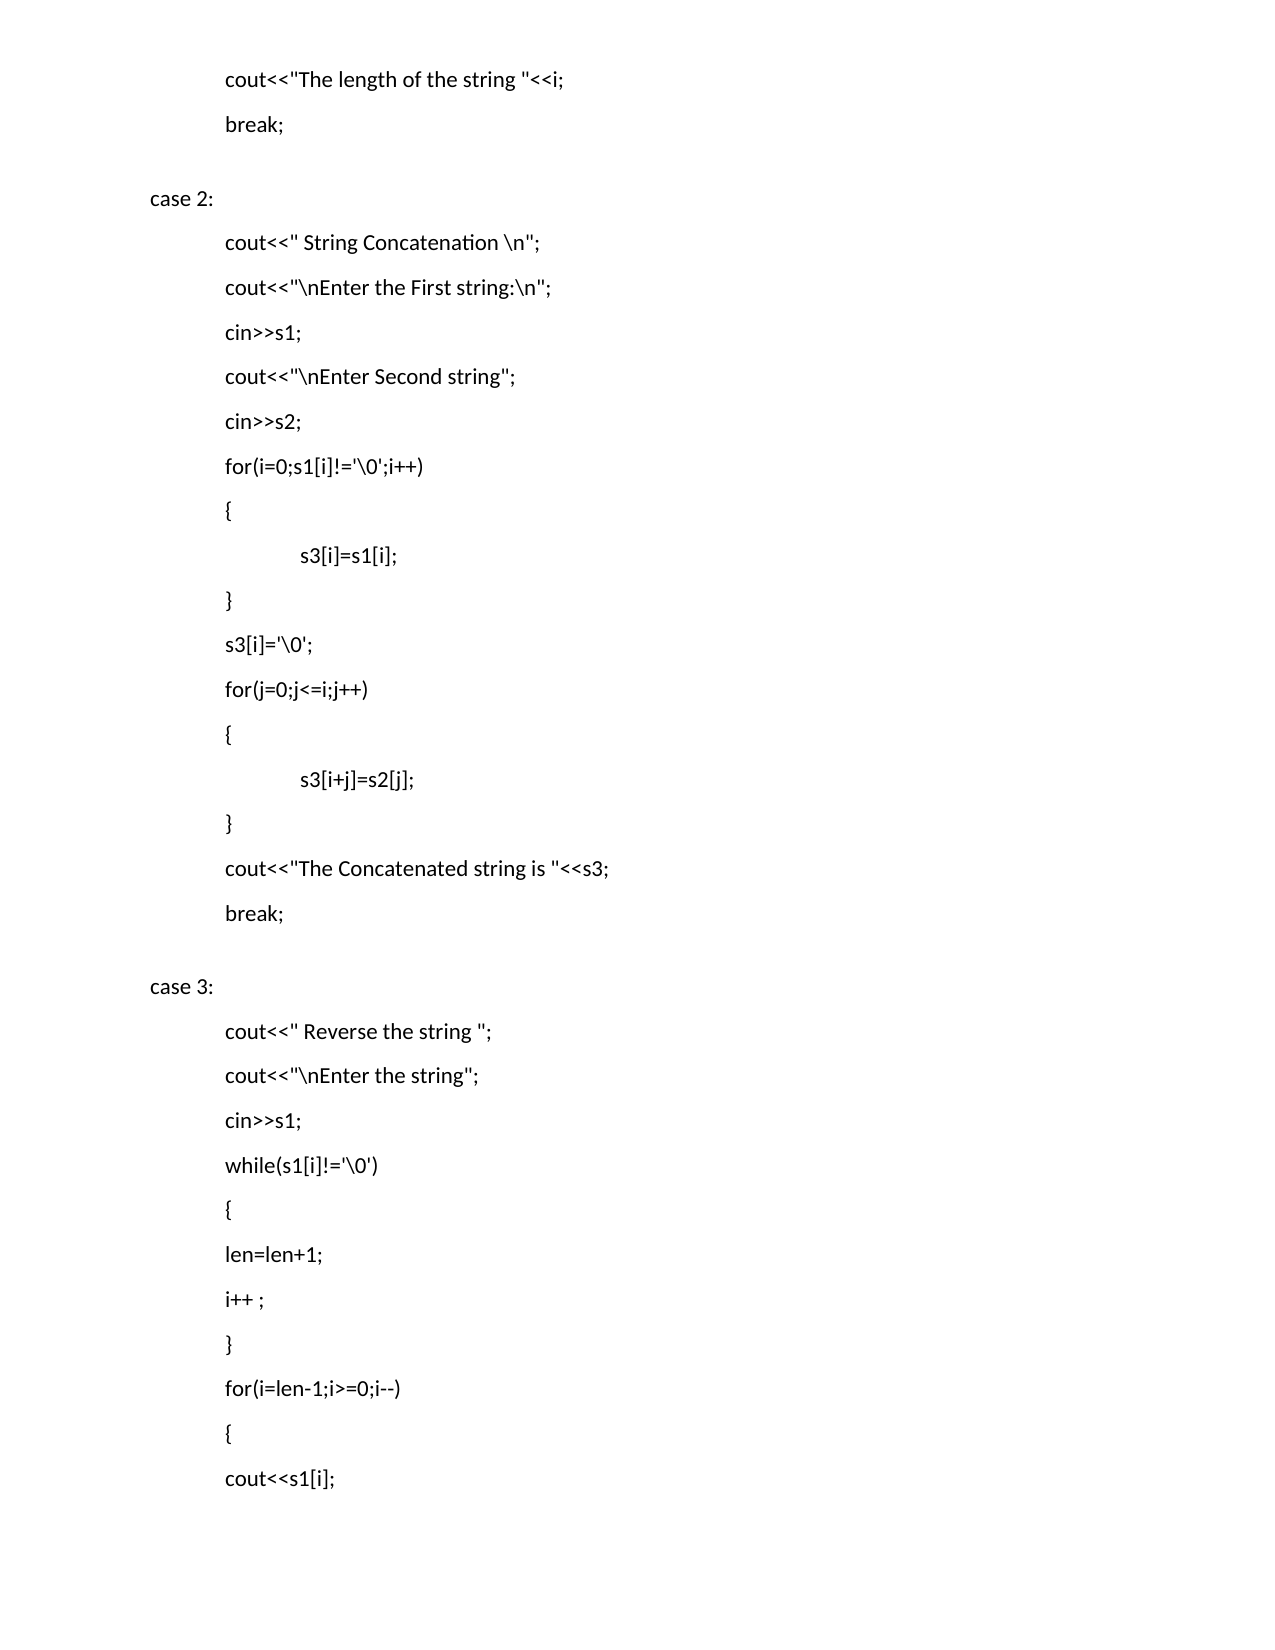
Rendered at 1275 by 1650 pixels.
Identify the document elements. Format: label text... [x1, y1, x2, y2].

text i++ ; [150, 1285, 1125, 1313]
text s3[i]=s1[i]; [150, 541, 1125, 569]
text { [150, 720, 1125, 748]
text { [150, 1419, 1125, 1447]
text cin>>s1; [150, 318, 1125, 346]
text cout<<" Reverse the string "; [150, 1017, 1125, 1045]
text cin>>s2; [150, 407, 1125, 435]
text while(s1[i]!='\0') [150, 1151, 1125, 1179]
text { [150, 497, 1125, 524]
text s3[i]='\0'; [150, 631, 1125, 659]
text } [150, 809, 1125, 837]
text } [150, 586, 1125, 614]
text for(i=0;s1[i]!='\0';i++) [150, 452, 1125, 480]
text cout<<"The Concatenated string is "<<s3; [150, 854, 1125, 882]
text cout<<s1[i]; [150, 1464, 1125, 1492]
text for(i=len-1;i>=0;i--) [150, 1374, 1125, 1402]
text cout<<"\nEnter the string"; [150, 1062, 1125, 1089]
text { [150, 1196, 1125, 1224]
text case 2: [150, 184, 1125, 212]
text cin>>s1; [150, 1106, 1125, 1134]
text cout<<"\nEnter Second string"; [150, 362, 1125, 391]
text cout<<"\nEnter the First string:\n"; [150, 273, 1125, 301]
text case 3: [150, 972, 1125, 1000]
text break; [150, 110, 1125, 138]
text for(j=0;j<=i;j++) [150, 675, 1125, 703]
text cout<<"The length of the string "<<i; [150, 66, 1125, 94]
text } [150, 1330, 1125, 1358]
text s3[i+j]=s2[j]; [150, 765, 1125, 793]
text break; [150, 899, 1125, 927]
text len=len+1; [150, 1240, 1125, 1268]
text cout<<" String Concatenation \n"; [150, 228, 1125, 256]
